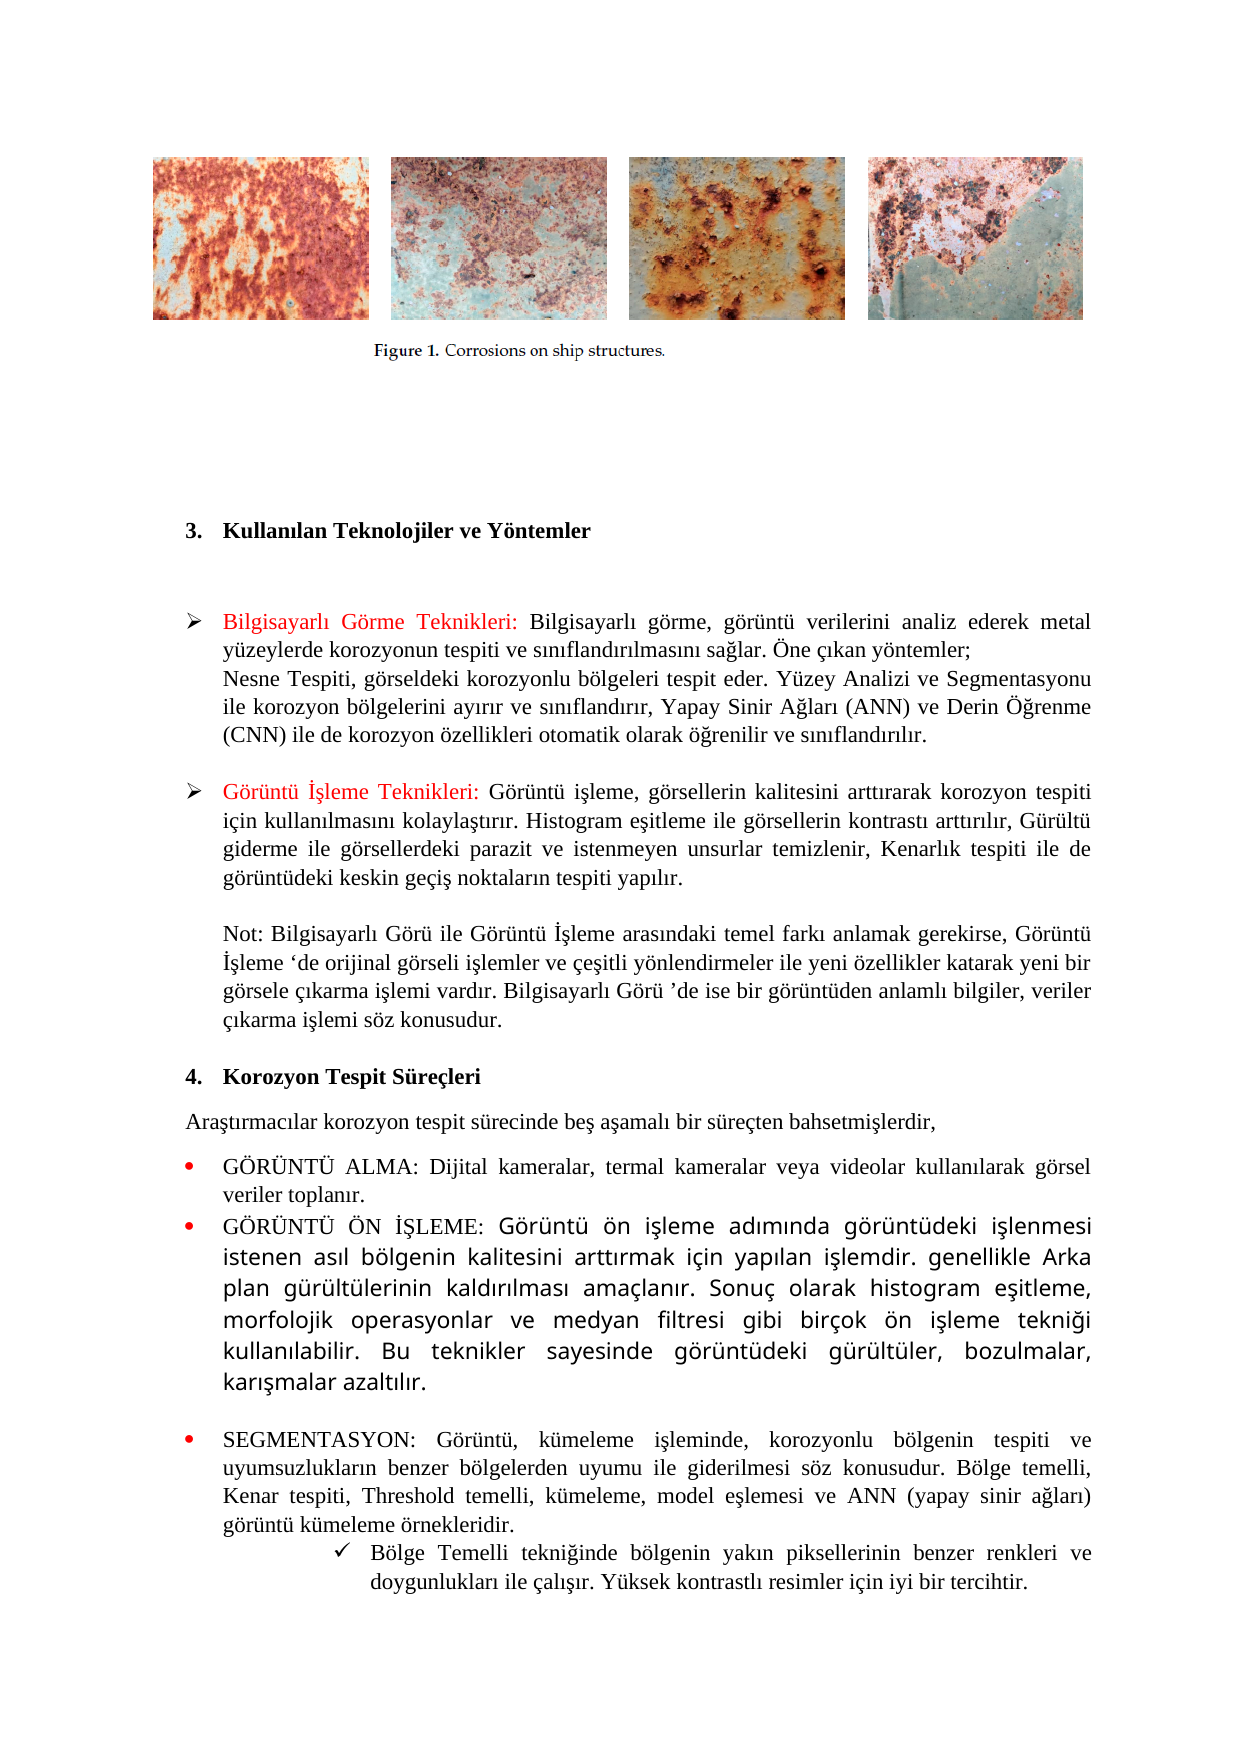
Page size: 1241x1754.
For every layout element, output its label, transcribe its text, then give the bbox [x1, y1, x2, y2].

list Korozyon Tespit Süreçleri [185, 1063, 1093, 1089]
list Bölge Temelli tekniğinde bölgenin yakın piksellerinin benzer renkleri ve doygunlukları ile çalışır. Yüksek kontrastlı resimler için iyi bir tercihtir. [333, 1539, 1093, 1594]
picture [147, 147, 1093, 364]
list Not: Bilgisayarlı Görü ile Görüntü İşleme arasındaki temel farkı anlamak gerekirse, Görüntü İşleme ‘de orijinal görseli işlemler ve çeşitli yönlendirmeler ile yeni özellikler katarak yeni bir görsele çıkarma işlemi vardır. Bilgisayarlı Görü ’de ise bir görüntüden anlamlı bilgiler, veriler çıkarma işlemi söz konusudur. [223, 921, 1093, 1032]
text Araştırmacılar korozyon tespit sürecinde beş aşamalı bir süreçten bahsetmişlerdir, [185, 1108, 1093, 1134]
list Nesne Tespiti, görseldeki korozyonlu bölgeleri tespit eder. Yüzey Analizi ve Segmentasyonu ile korozyon bölgelerini ayırır ve sınıflandırır, Yapay Sinir Ağları (ANN) ve Derin Öğrenme (CNN) ile de korozyon özellikleri otomatik olarak öğrenilir ve sınıflandırılır. [223, 664, 1093, 748]
list SEGMENTASYON: Görüntü, kümeleme işleminde, korozyonlu bölgenin tespiti ve uyumsuzlukların benzer bölgelerden uyumu ile giderilmesi söz konusudur. Bölge temelli, Kenar tespiti, Threshold temelli, kümeleme, model eşlemesi ve ANN (yapay sinir ağları) görüntü kümeleme örnekleridir. [185, 1426, 1093, 1537]
list GÖRÜNTÜ ÖN İŞLEME: Görüntü ön işleme adımında görüntüdeki işlenmesi istenen asıl bölgenin kalitesini arttırmak için yapılan işlemdir. genellikle Arka plan gürültülerinin kaldırılması amaçlanır. Sonuç olarak histogram eşitleme, morfolojik operasyonlar ve medyan filtresi gibi birçok ön işleme tekniği kullanılabilir. Bu teknikler sayesinde görüntüdeki gürültüler, bozulmalar, karışmalar azaltılır. [185, 1210, 1093, 1397]
list Bilgisayarlı Görme Teknikleri: Bilgisayarlı görme, görüntü verilerini analiz ederek metal yüzeylerde korozyonun tespiti ve sınıflandırılmasını sağlar. Öne çıkan yöntemler; [185, 608, 1093, 662]
list GÖRÜNTÜ ALMA: Dijital kameralar, termal kameralar veya videolar kullanılarak görsel veriler toplanır. [185, 1153, 1093, 1208]
list Görüntü İşleme Teknikleri: Görüntü işleme, görsellerin kalitesini arttırarak korozyon tespiti için kullanılmasını kolaylaştırır. Histogram eşitleme ile görsellerin kontrastı arttırılır, Gürültü giderme ile görsellerdeki parazit ve istenmeyen unsurlar temizlenir, Kenarlık tespiti ile de görüntüdeki keskin geçiş noktaların tespiti yapılır. [185, 778, 1093, 890]
list Kullanılan Teknolojiler ve Yöntemler [185, 517, 1093, 544]
